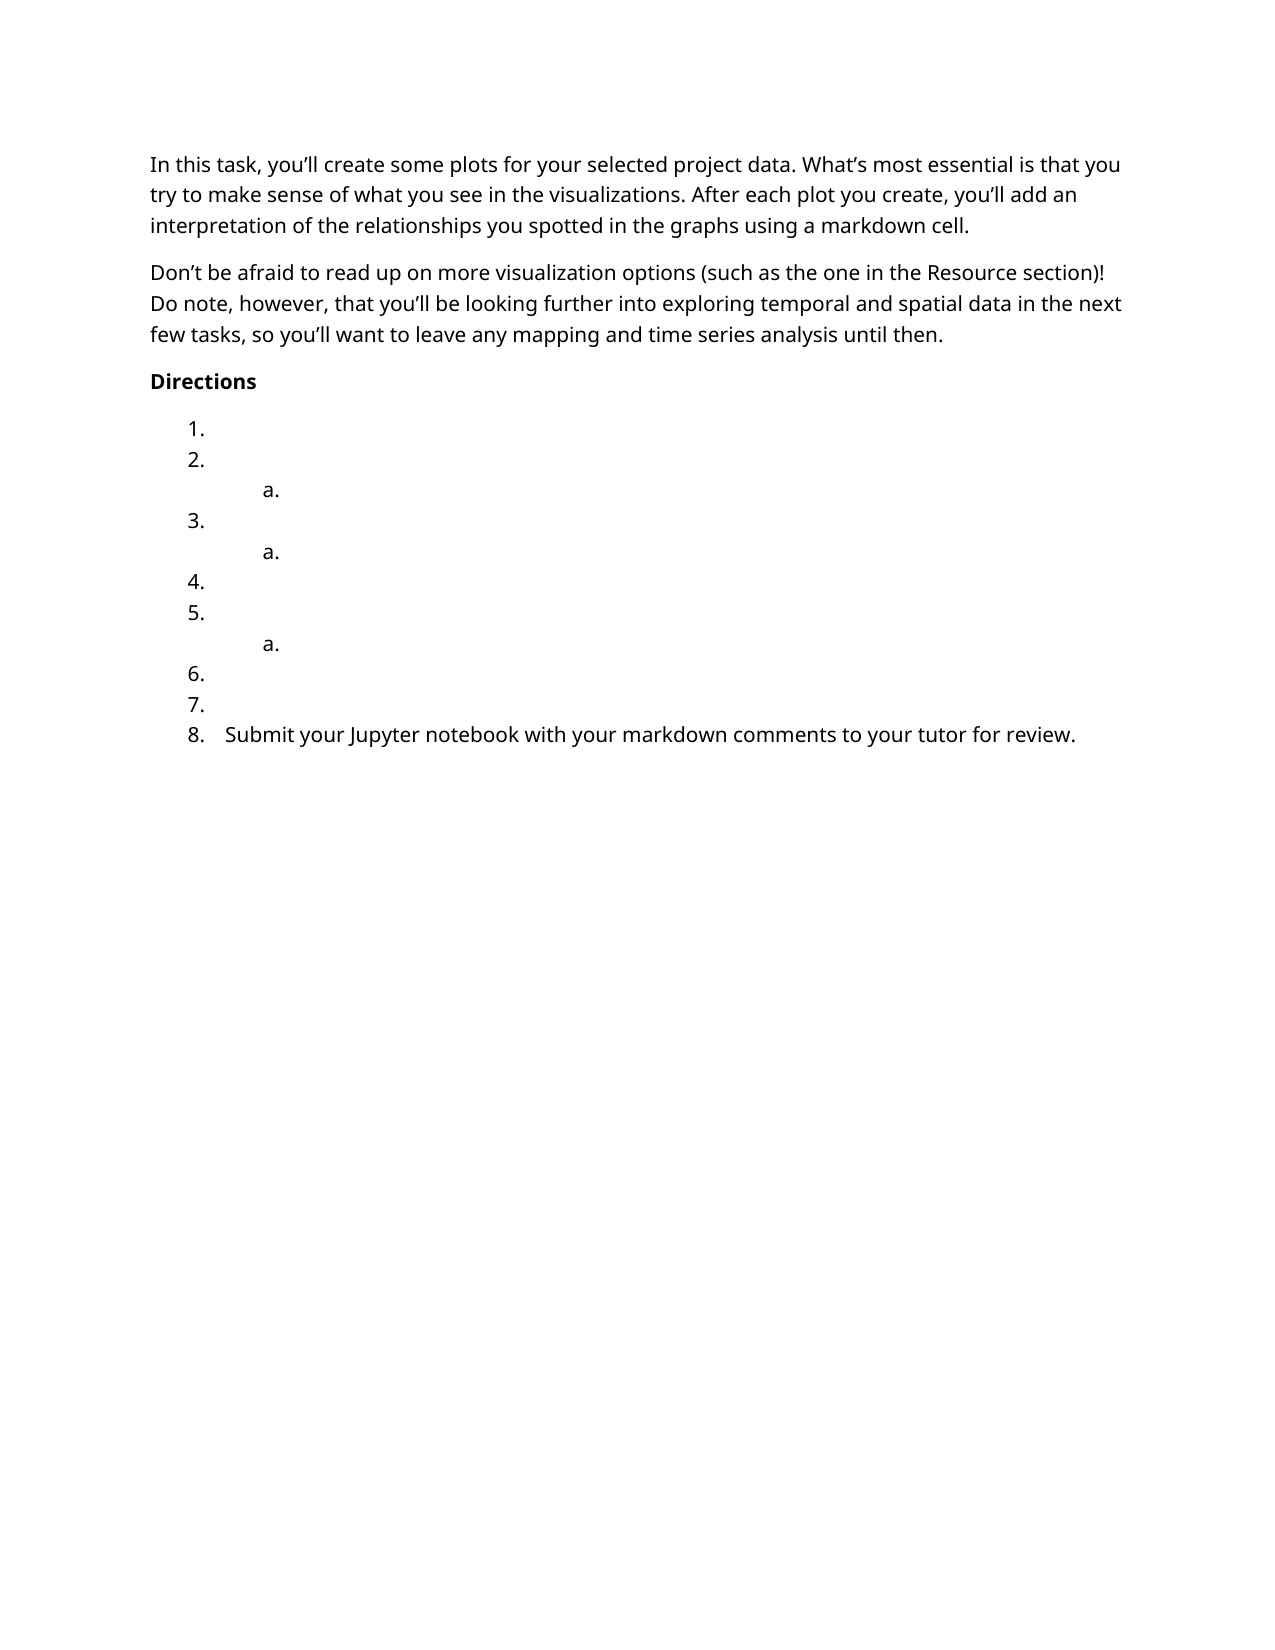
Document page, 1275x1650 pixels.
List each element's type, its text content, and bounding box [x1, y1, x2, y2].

text Don’t be afraid to read up on more visualization options (such as the one in the Resource section)! Do note, however, that you’ll be looking further into exploring temporal and spatial data in the next few tasks, so you’ll want to leave any mapping and time series analysis until then. [150, 258, 1125, 348]
text In this task, you’ll create some plots for your selected project data. What’s most essential is that you try to make sense of what you see in the visualizations. After each plot you create, you’ll add an interpretation of the relationships you spotted in the graphs using a markdown cell. [150, 150, 1125, 240]
list Submit your Jupyter notebook with your markdown comments to your tutor for review. [187, 721, 1125, 749]
text Directions [150, 367, 1125, 396]
